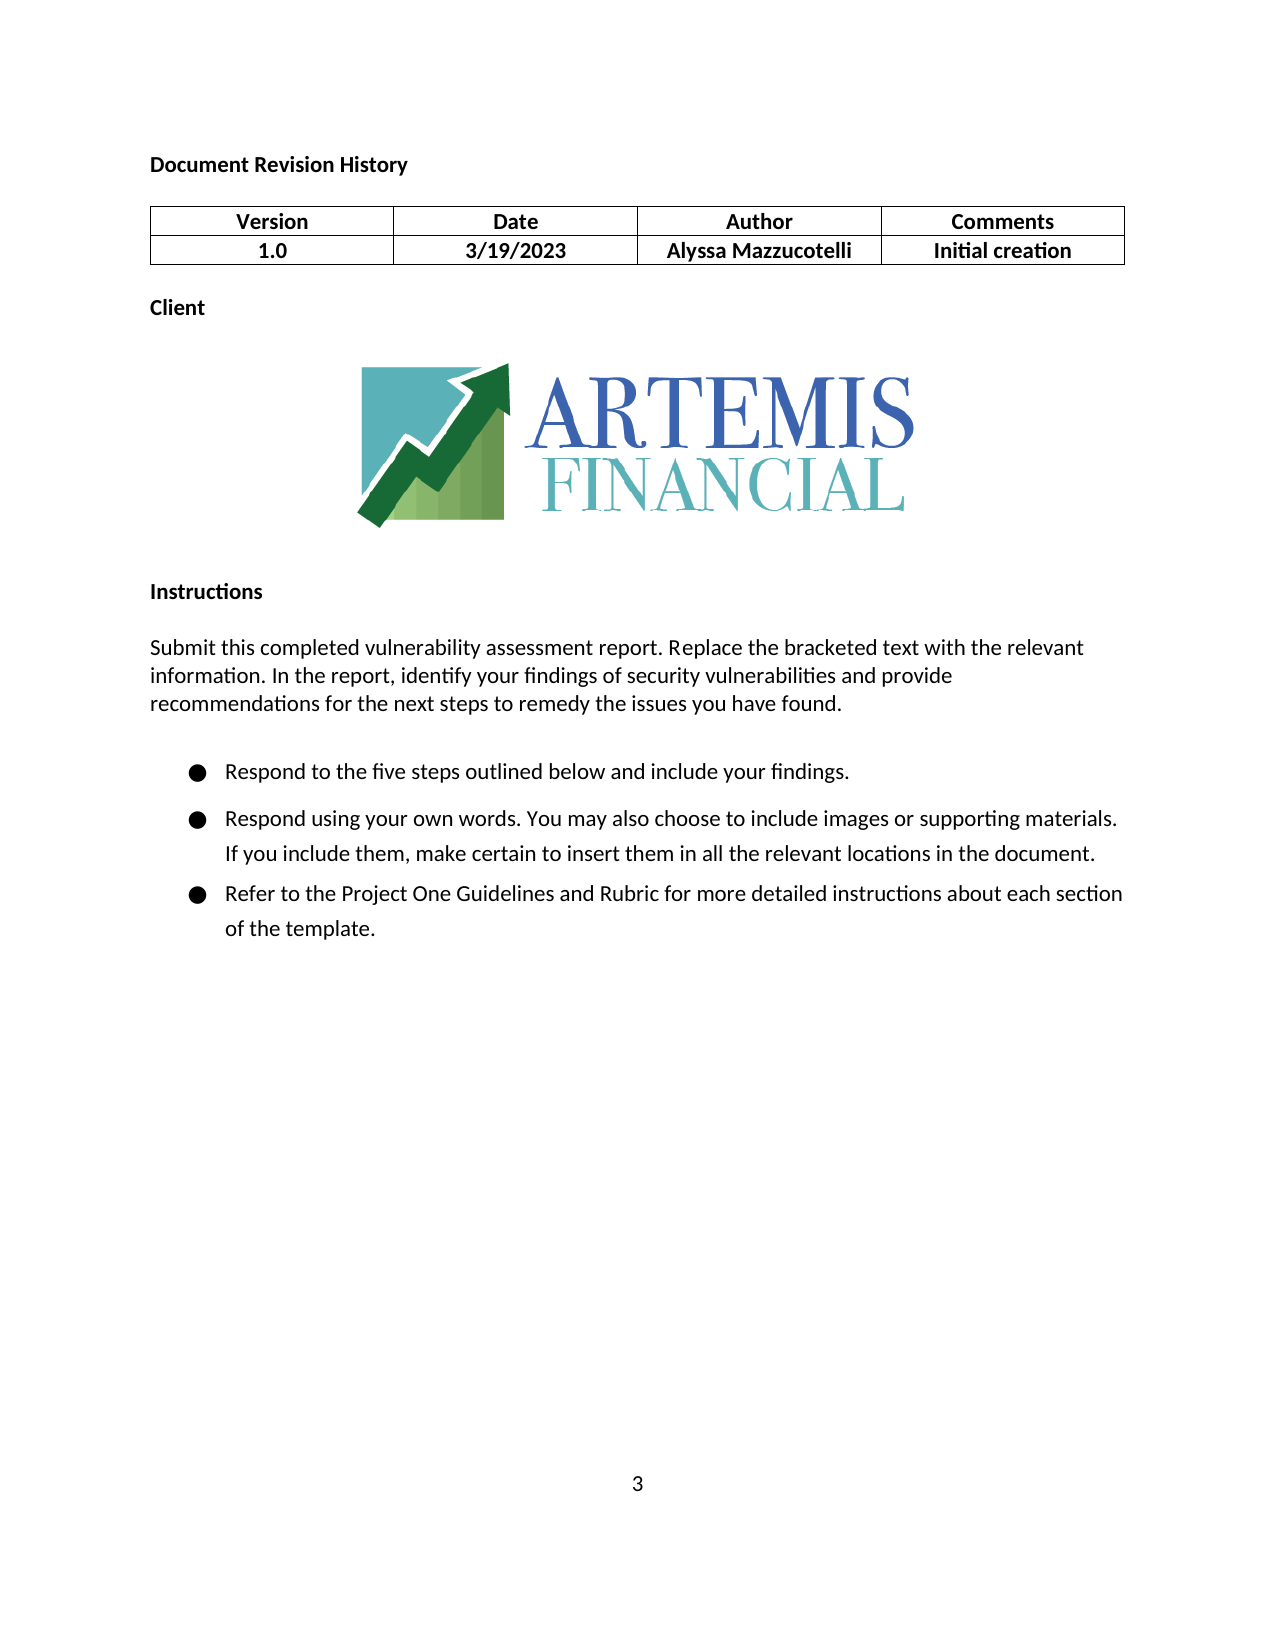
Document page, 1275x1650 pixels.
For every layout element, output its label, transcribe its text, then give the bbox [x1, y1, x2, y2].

text Submit this completed vulnerability assessment report. Replace the bracketed text with the relevant information. In the report, identify your findings of security vulnerabilities and provide recommendations for the next steps to remedy the issues you have found. [150, 633, 1125, 717]
table_cell 1.0 [151, 236, 393, 264]
list Respond using your own words. You may also choose to include images or supporting materials. If you include them, make certain to insert them in all the relevant locations in the document. [187, 792, 1125, 867]
table_header Version [151, 207, 393, 235]
subtitle Instructions [150, 577, 1125, 605]
subtitle Document Revision History [150, 150, 1125, 178]
table_header Date [394, 207, 637, 235]
subtitle Client [150, 293, 1125, 321]
table_cell Initial creation [882, 236, 1124, 264]
list Respond to the five steps outlined below and include your findings. [187, 745, 1125, 792]
table_header Author [638, 207, 881, 235]
table_cell 3/19/2023 [394, 236, 637, 264]
list Refer to the Project One Guidelines and Rubric for more detailed instructions about each section of the template. [187, 867, 1125, 942]
table_cell Alyssa Mazzucotelli [638, 236, 881, 264]
picture [344, 349, 931, 549]
table_header Comments [882, 207, 1124, 235]
